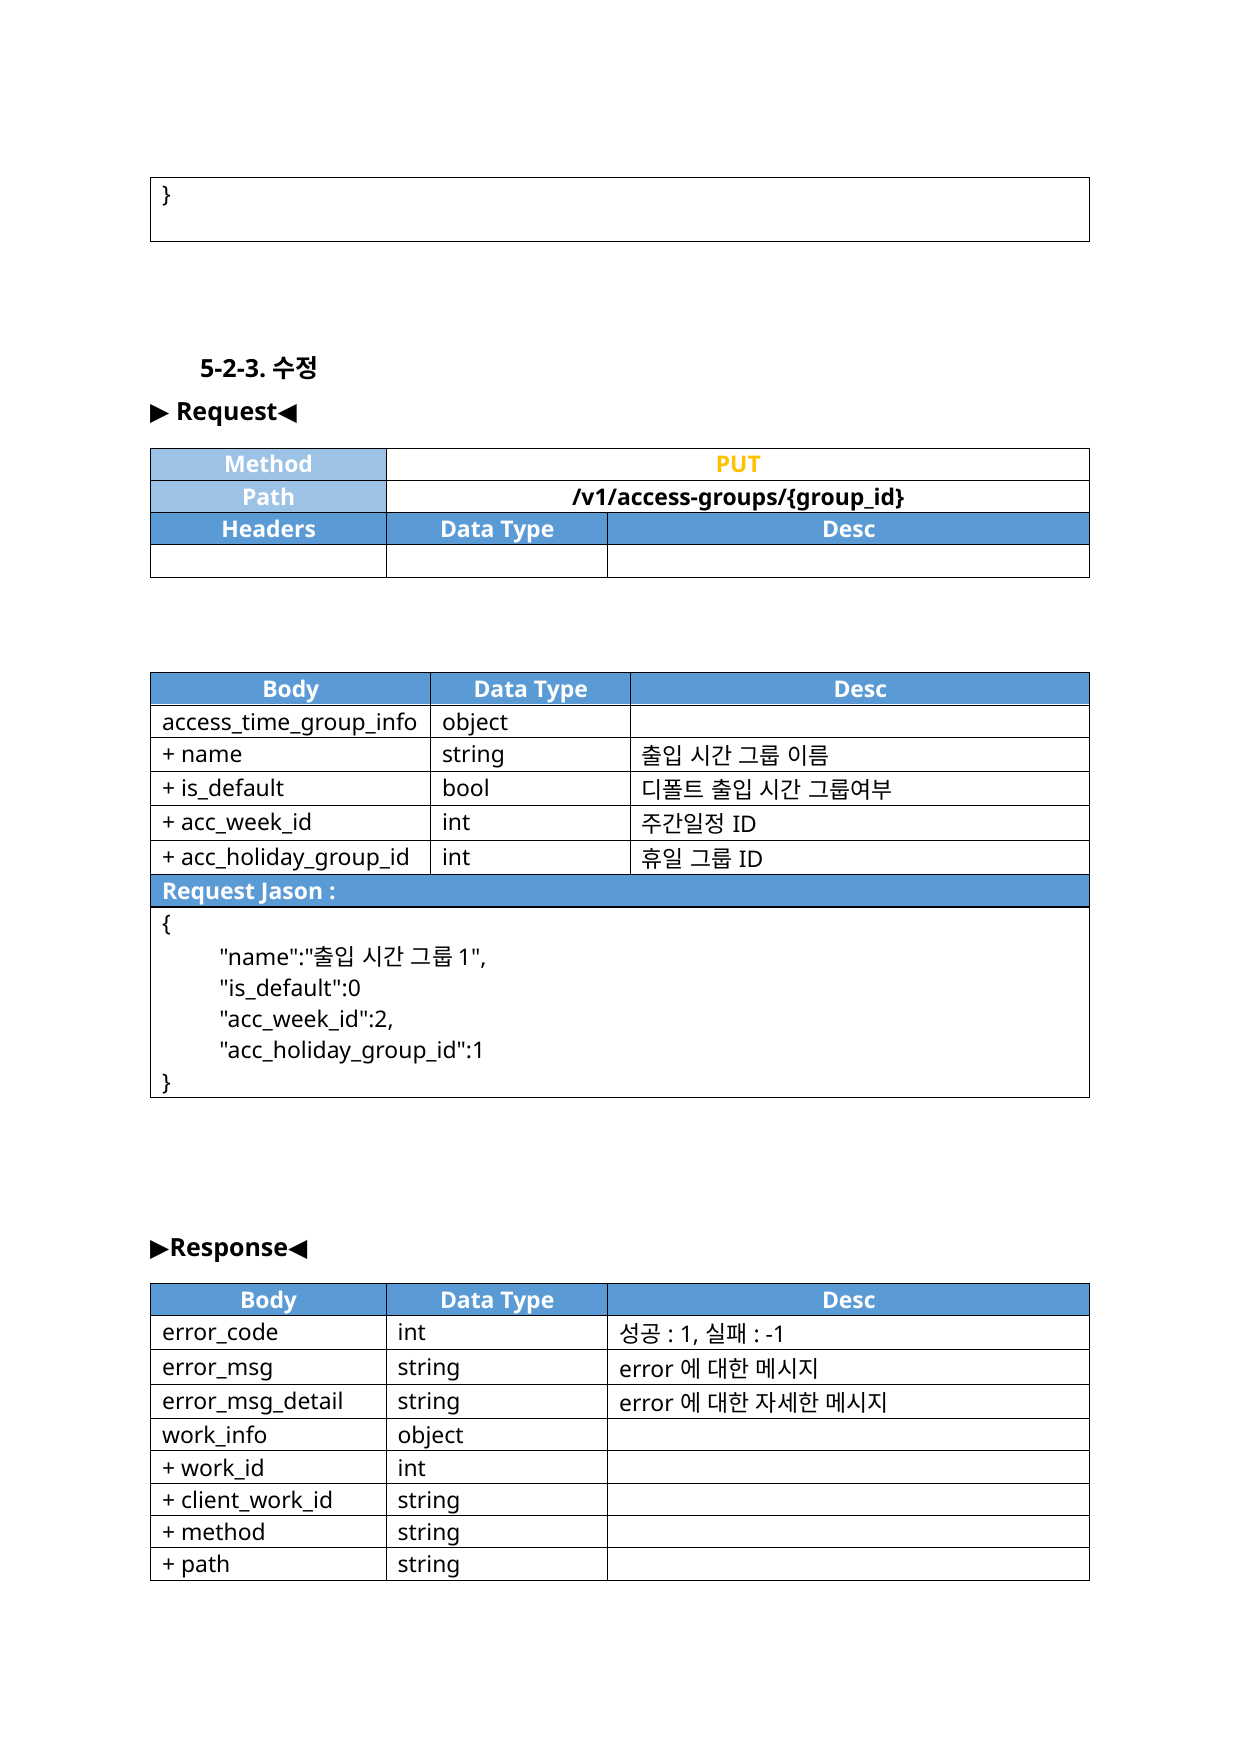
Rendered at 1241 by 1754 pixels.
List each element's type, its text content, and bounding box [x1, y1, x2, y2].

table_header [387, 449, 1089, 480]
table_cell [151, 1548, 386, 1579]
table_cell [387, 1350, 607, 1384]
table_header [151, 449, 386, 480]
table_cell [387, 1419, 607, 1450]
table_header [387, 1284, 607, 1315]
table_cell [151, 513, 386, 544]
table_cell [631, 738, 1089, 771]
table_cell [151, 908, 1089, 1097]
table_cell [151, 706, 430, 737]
text ▶Response◀ [150, 1229, 1090, 1263]
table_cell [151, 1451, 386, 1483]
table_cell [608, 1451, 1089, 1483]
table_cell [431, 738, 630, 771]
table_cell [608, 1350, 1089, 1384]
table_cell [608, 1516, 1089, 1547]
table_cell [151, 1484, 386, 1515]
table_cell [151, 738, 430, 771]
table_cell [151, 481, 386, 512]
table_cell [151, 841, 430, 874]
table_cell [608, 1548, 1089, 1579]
subtitle 5-2-3. 수정 [150, 349, 1090, 385]
text ▶ Request◀ [150, 394, 1090, 428]
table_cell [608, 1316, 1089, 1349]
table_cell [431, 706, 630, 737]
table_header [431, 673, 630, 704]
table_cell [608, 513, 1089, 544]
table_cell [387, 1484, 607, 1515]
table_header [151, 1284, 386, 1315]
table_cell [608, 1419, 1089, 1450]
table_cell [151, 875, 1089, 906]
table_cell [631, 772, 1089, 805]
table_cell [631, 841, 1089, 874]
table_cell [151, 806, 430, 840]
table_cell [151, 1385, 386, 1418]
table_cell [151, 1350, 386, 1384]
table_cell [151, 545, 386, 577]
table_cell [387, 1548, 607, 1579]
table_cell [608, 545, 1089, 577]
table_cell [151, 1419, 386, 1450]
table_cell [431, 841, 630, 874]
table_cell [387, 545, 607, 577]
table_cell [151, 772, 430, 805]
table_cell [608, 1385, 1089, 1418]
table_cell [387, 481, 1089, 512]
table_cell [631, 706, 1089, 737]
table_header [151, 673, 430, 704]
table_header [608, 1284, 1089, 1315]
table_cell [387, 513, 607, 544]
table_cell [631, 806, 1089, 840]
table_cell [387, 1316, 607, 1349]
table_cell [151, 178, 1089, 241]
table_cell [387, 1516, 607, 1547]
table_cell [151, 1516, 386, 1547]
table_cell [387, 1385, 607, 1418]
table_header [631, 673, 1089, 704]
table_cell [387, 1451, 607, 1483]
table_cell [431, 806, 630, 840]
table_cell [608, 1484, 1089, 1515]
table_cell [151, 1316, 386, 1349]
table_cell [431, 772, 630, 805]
